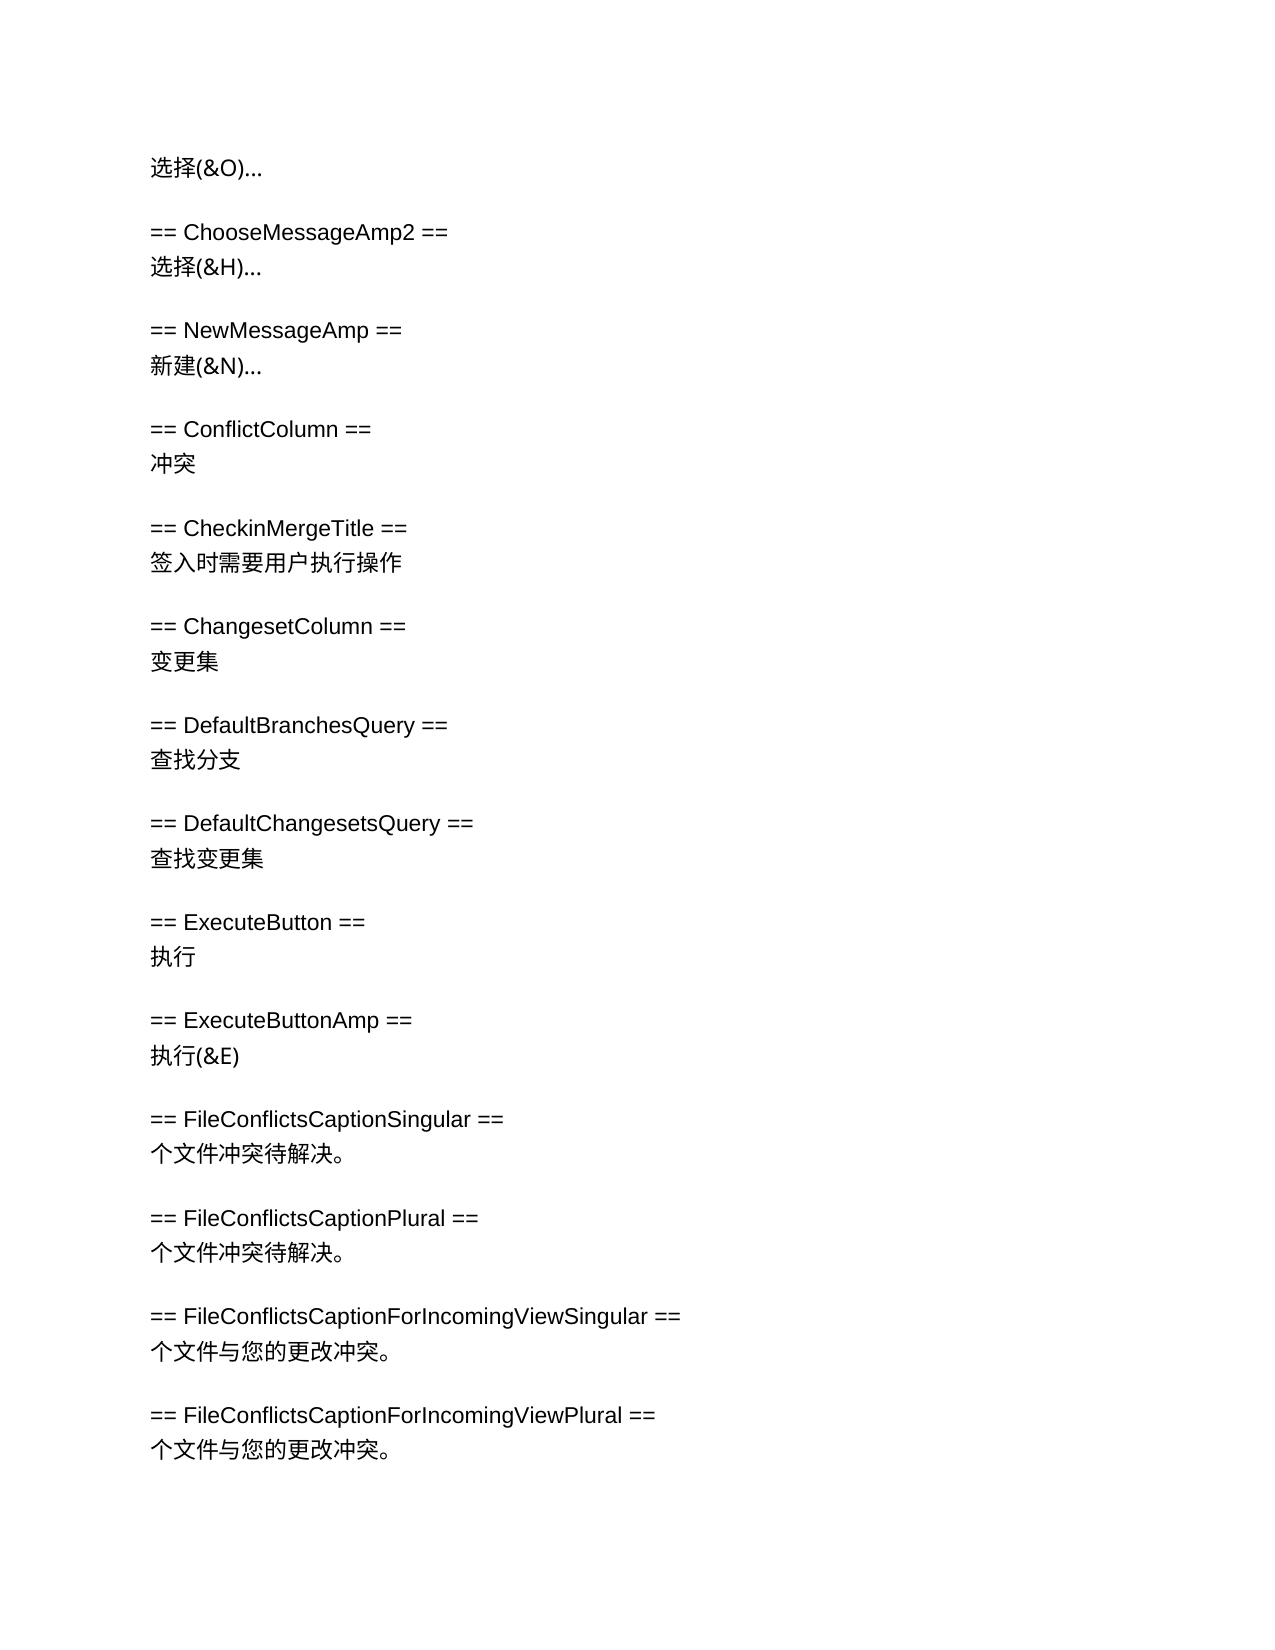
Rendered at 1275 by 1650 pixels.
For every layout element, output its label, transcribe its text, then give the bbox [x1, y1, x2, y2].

text 签入时需要用户执行操作 [150, 545, 1125, 578]
text 个文件与您的更改冲突。 [150, 1432, 1125, 1465]
text == ExecuteButtonAmp == [150, 1007, 1125, 1034]
text == FileConflictsCaptionForIncomingViewSingular == [150, 1303, 1125, 1329]
text == FileConflictsCaptionSingular == [150, 1106, 1125, 1132]
text == DefaultChangesetsQuery == [150, 810, 1125, 837]
text == FileConflictsCaptionPlural == [150, 1204, 1125, 1231]
text == ChangesetColumn == [150, 613, 1125, 639]
text 新建(&N)... [150, 347, 1125, 381]
text 查找分支 [150, 742, 1125, 775]
text == FileConflictsCaptionForIncomingViewPlural == [150, 1402, 1125, 1428]
text == ChooseMessageAmp2 == [150, 218, 1125, 245]
text == ConflictColumn == [150, 416, 1125, 442]
text 个文件冲突待解决。 [150, 1235, 1125, 1268]
text 个文件与您的更改冲突。 [150, 1333, 1125, 1367]
text == CheckinMergeTitle == [150, 514, 1125, 541]
text 变更集 [150, 643, 1125, 677]
text 选择(&O)... [150, 150, 1125, 183]
text 选择(&H)... [150, 249, 1125, 282]
text == DefaultBranchesQuery == [150, 712, 1125, 738]
text 执行(&E) [150, 1037, 1125, 1071]
text 查找变更集 [150, 840, 1125, 874]
text 执行 [150, 939, 1125, 972]
text 冲突 [150, 446, 1125, 479]
text 个文件冲突待解决。 [150, 1136, 1125, 1169]
text == ExecuteButton == [150, 909, 1125, 935]
text == NewMessageAmp == [150, 317, 1125, 344]
